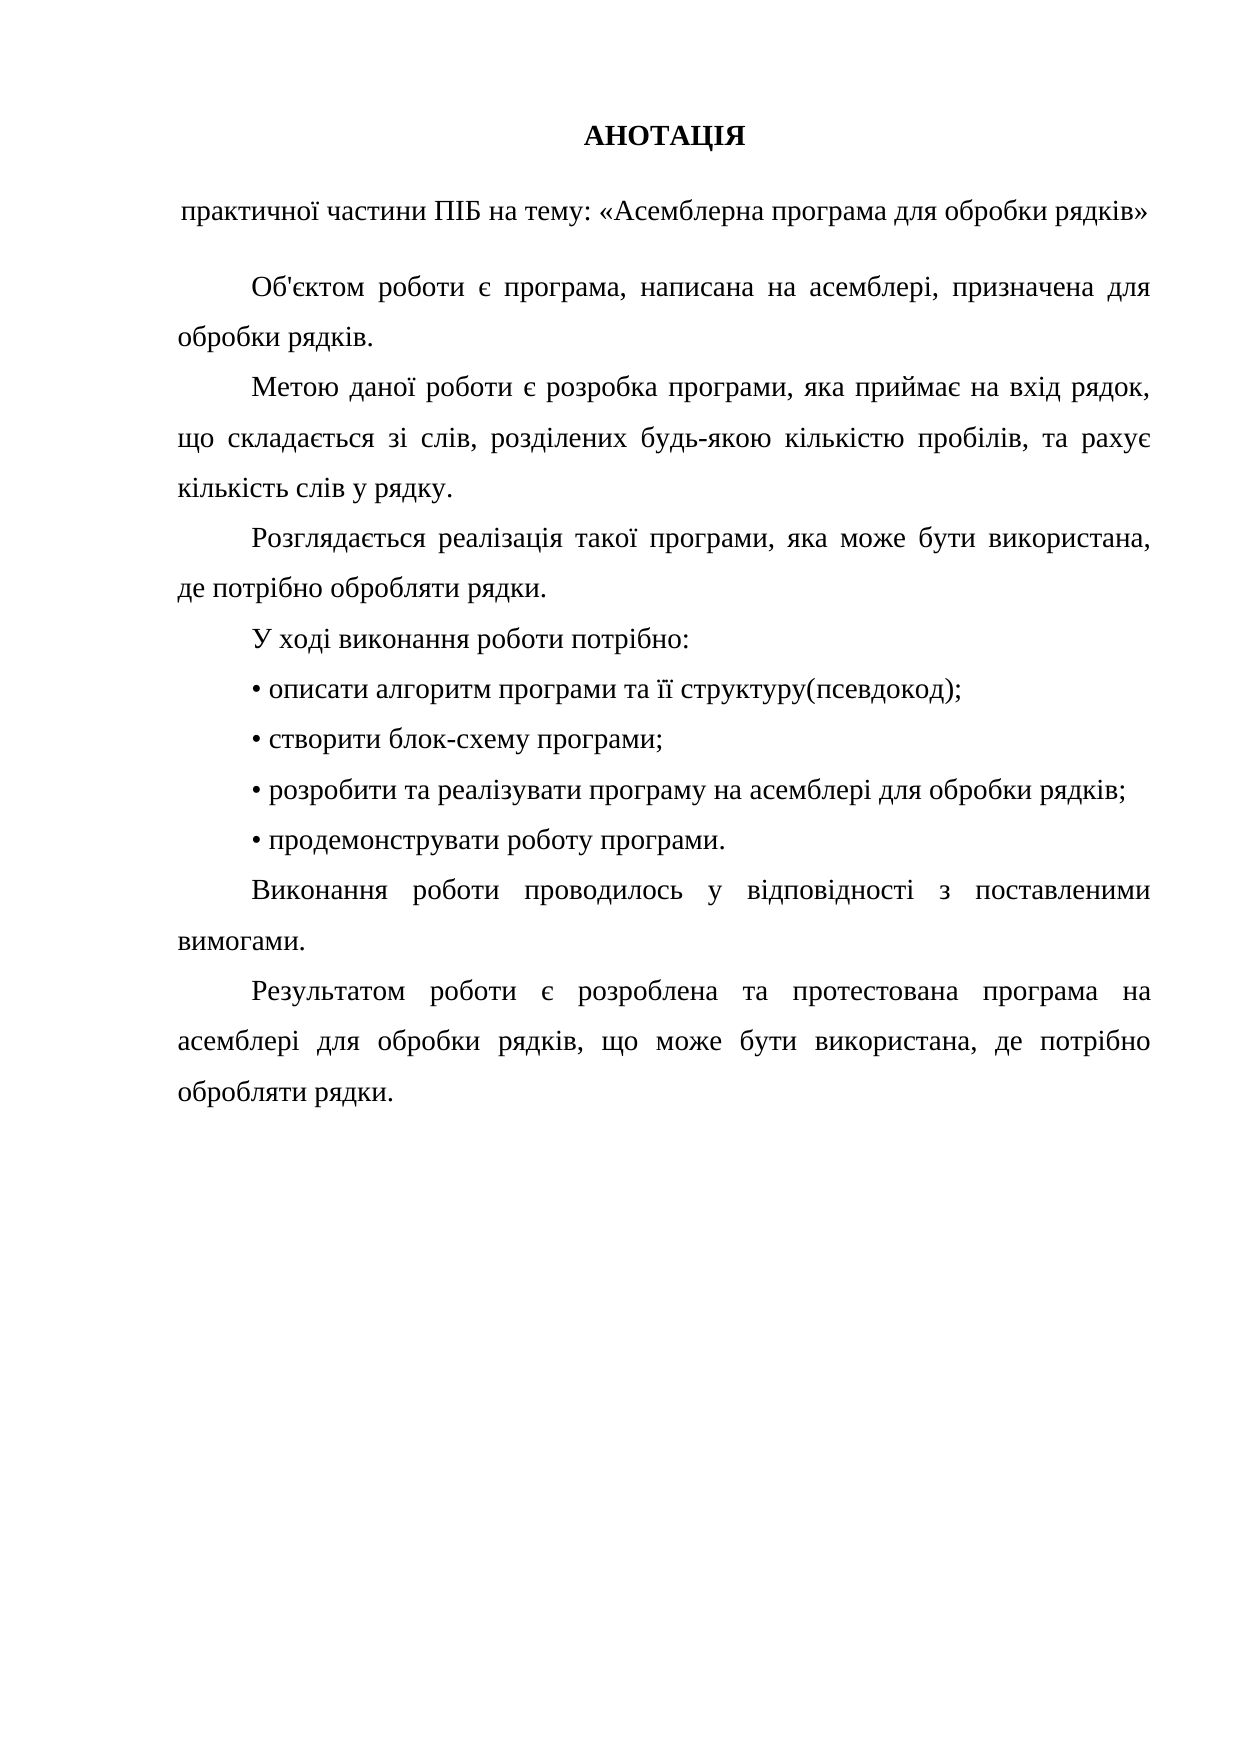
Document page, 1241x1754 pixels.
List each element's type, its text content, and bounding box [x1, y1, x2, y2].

text • створити блок-схему програми; [177, 722, 1152, 755]
text практичної частини ПІБ на тему: «Асемблерна програма для обробки рядків» [177, 193, 1152, 227]
text Результатом роботи є розроблена та протестована програма на асемблері для обробки рядків, що може бути використана, де потрібно обробляти рядки. [177, 973, 1152, 1107]
text Розглядається реалізація такої програми, яка може бути використана, де потрібно обробляти рядки. [177, 520, 1152, 604]
text • розробити та реалізувати програму на асемблері для обробки рядків; [177, 772, 1152, 805]
text • описати алгоритм програми та її структуру(псевдокод); [177, 671, 1152, 705]
text • продемонструвати роботу програми. [177, 822, 1152, 856]
text Виконання роботи проводилось у відповідності з поставленими вимогами. [177, 872, 1152, 956]
text У ході виконання роботи потрібно: [177, 621, 1152, 654]
text АНОТАЦІЯ [177, 118, 1152, 152]
text Об'єктом роботи є програма, написана на асемблері, призначена для обробки рядків. [177, 269, 1152, 353]
text Метою даної роботи є розробка програми, яка приймає на вхід рядок, що складається зі слів, розділених будь-якою кількістю пробілів, та рахує кількість слів у рядку. [177, 369, 1152, 503]
